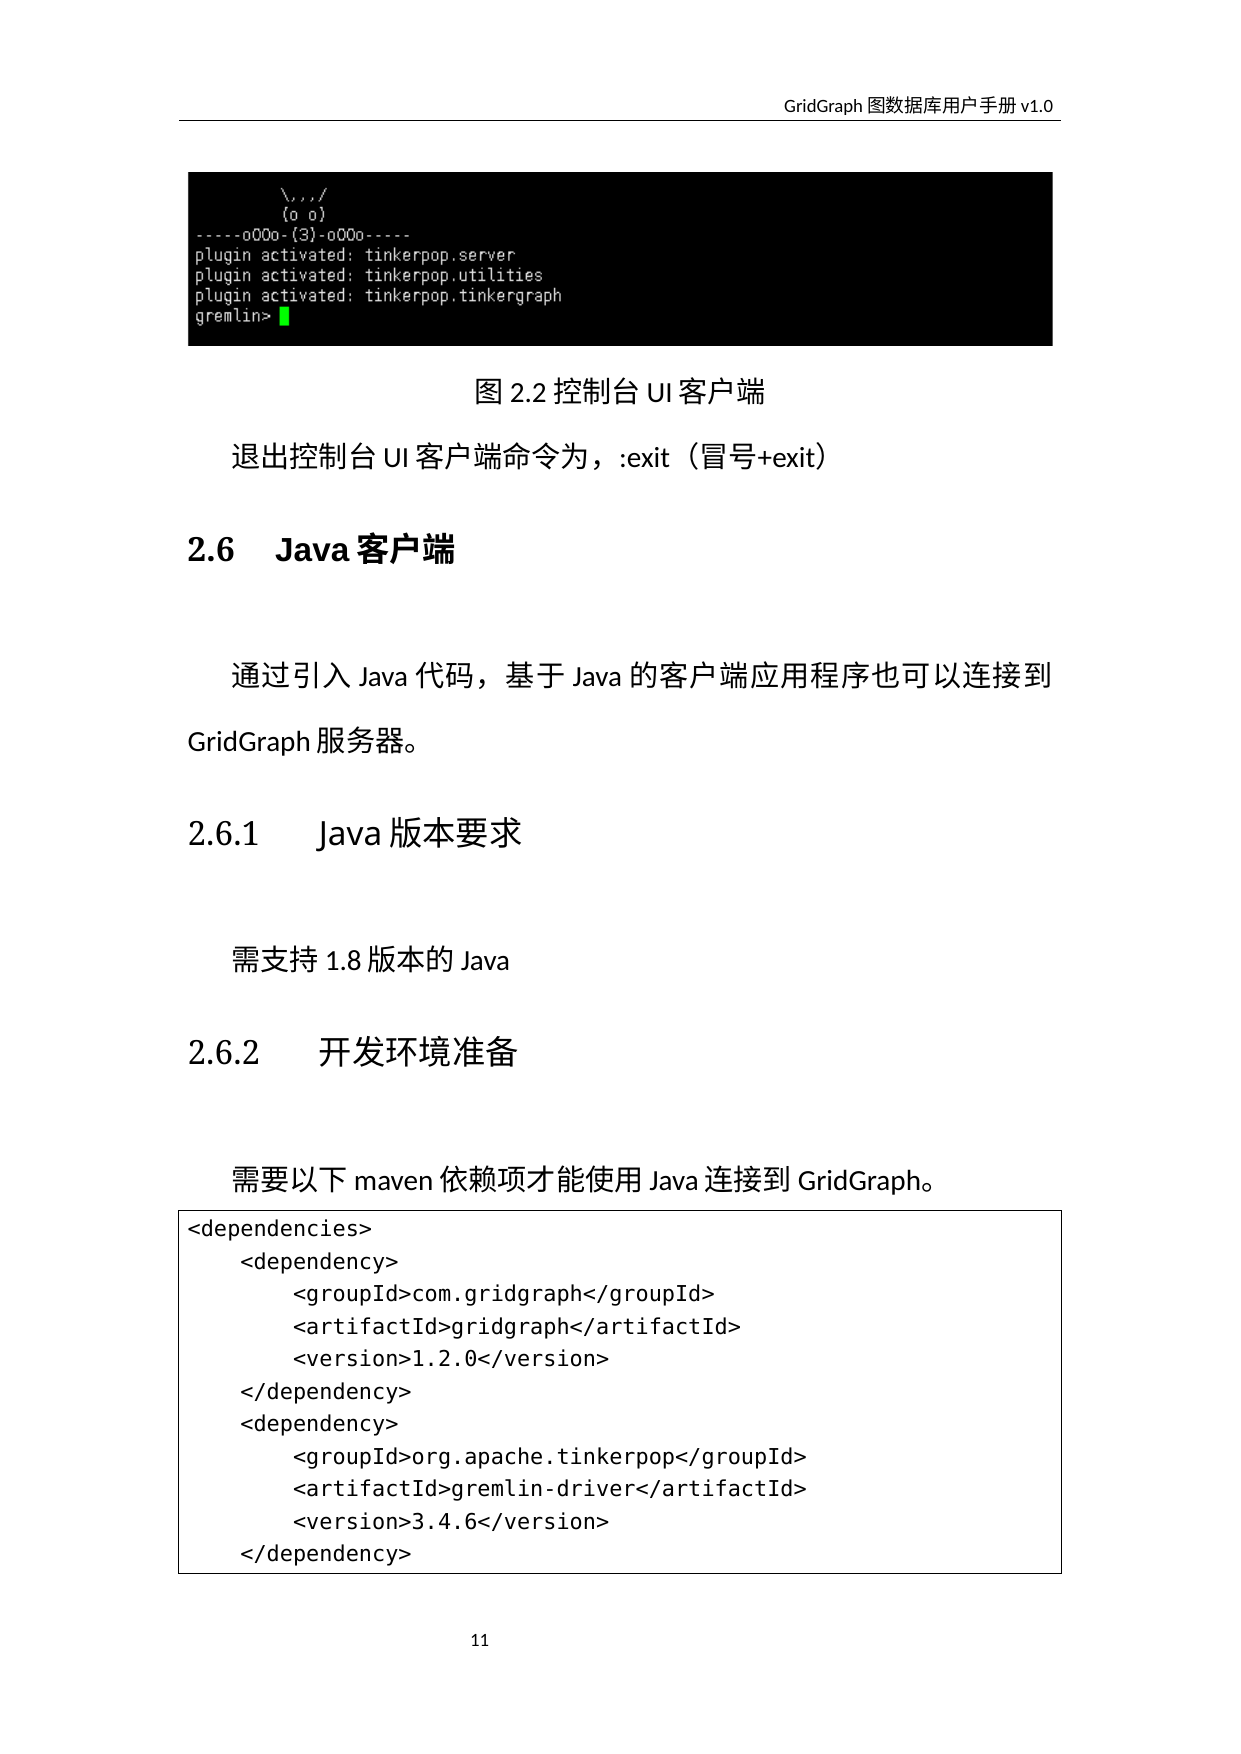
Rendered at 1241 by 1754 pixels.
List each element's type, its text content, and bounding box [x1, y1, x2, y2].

text <dependencies> [179, 1211, 1061, 1246]
text <groupId>com.gridgraph</groupId> [187, 1278, 1053, 1311]
text 退出控制台UI客户端命令为，:exit（冒号+exit） [187, 422, 1053, 487]
subtitle 开发环境准备 [187, 1017, 1053, 1082]
text 通过引入Java代码，基于Java的客户端应用程序也可以连接到GridGraph服务器。 [187, 641, 1053, 771]
text <version>3.4.6</version> [187, 1506, 1053, 1535]
text </dependency> [187, 1376, 1053, 1408]
text <artifactId>gridgraph</artifactId> [187, 1311, 1053, 1343]
text <dependency> [187, 1408, 1053, 1441]
text <artifactId>gremlin-driver</artifactId> [187, 1473, 1053, 1506]
text <version>1.2.0</version> [187, 1343, 1053, 1376]
picture [187, 172, 1053, 346]
text <groupId>org.apache.tinkerpop</groupId> [187, 1441, 1053, 1473]
subtitle Java客户端 [187, 514, 1053, 579]
text 需支持1.8版本的Java [231, 925, 1053, 990]
text <dependency> [187, 1246, 1053, 1278]
text </dependency> [179, 1535, 1061, 1573]
text 图2.2 控制台UI客户端 [187, 357, 1053, 422]
text 需要以下maven依赖项才能使用Java连接到GridGraph。 [231, 1145, 1053, 1210]
subtitle Java版本要求 [187, 798, 1053, 863]
